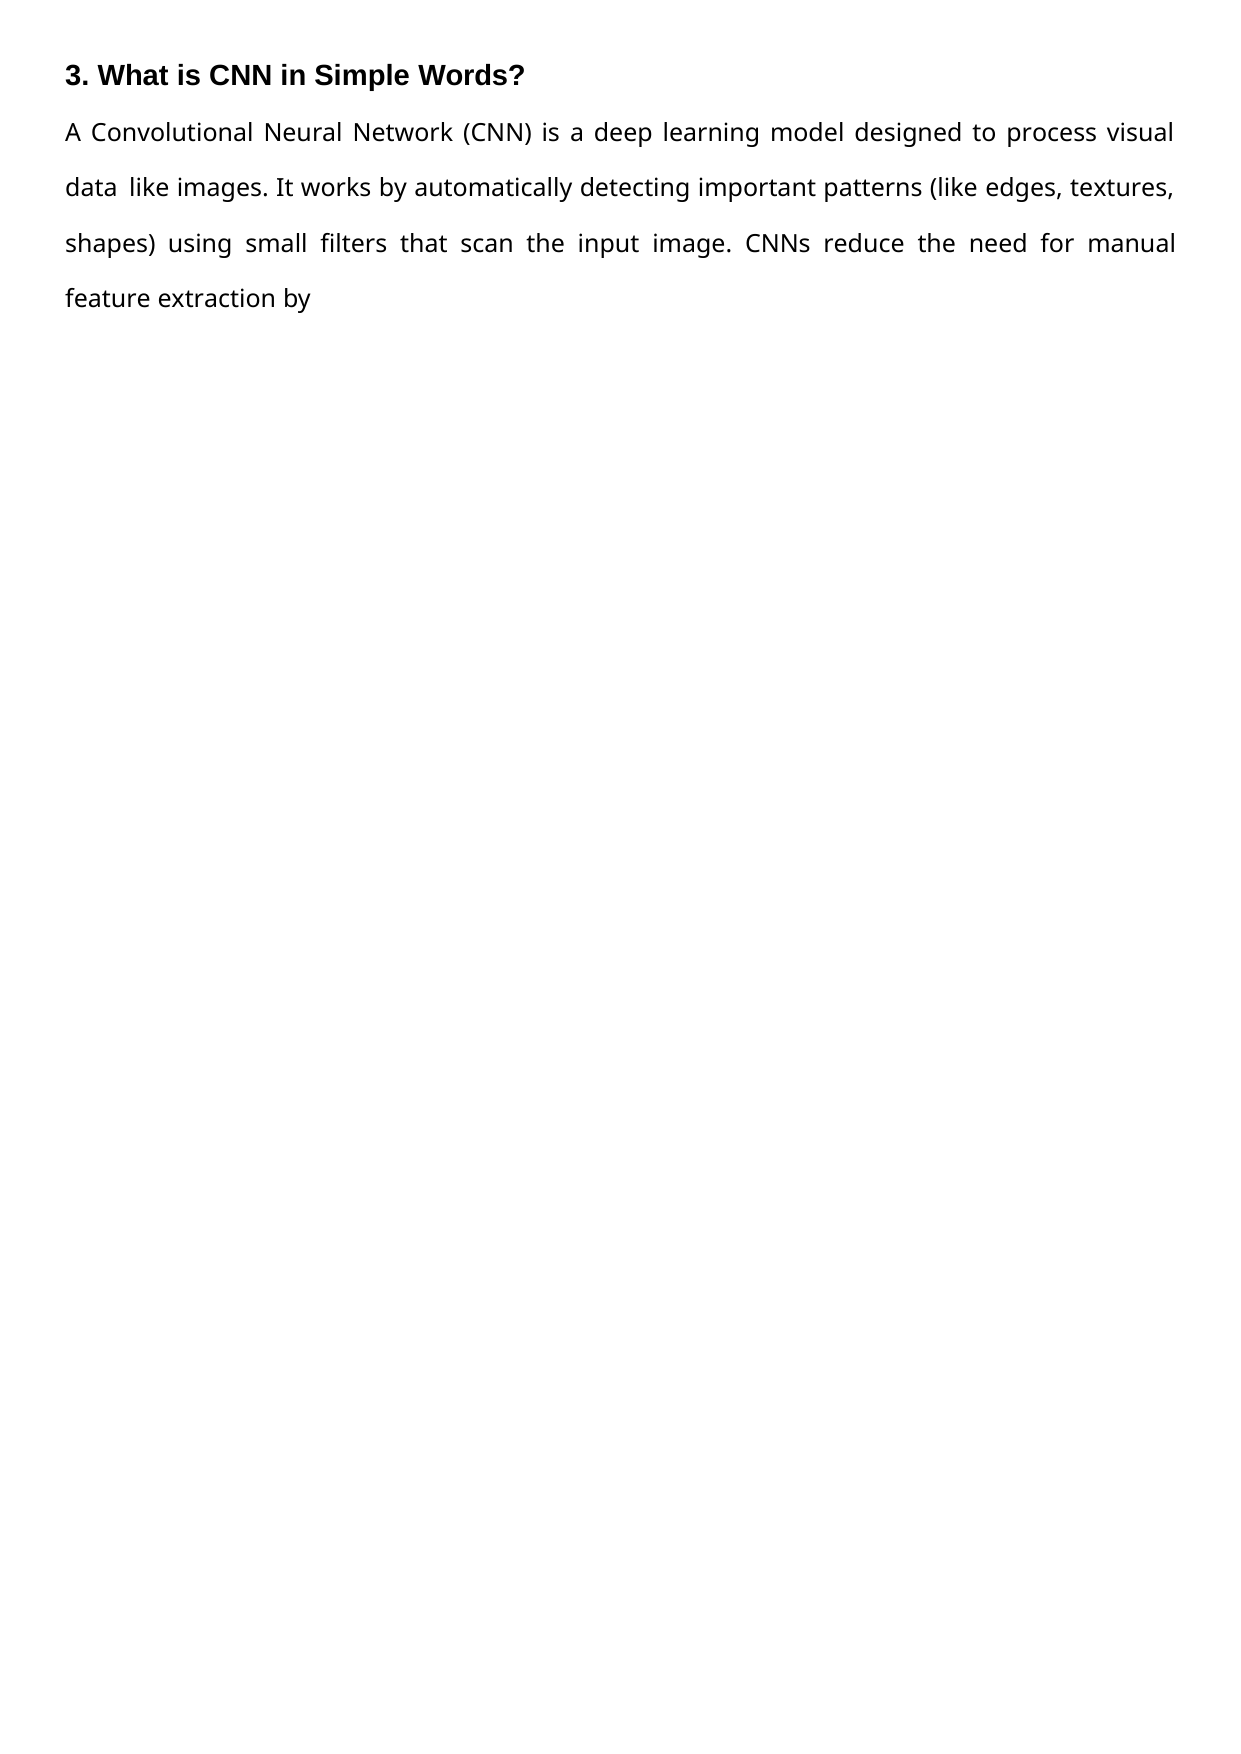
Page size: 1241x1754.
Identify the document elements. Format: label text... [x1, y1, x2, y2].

subtitle What is CNN in Simple Words? [65, 58, 1181, 92]
text A Convolutional Neural Network (CNN) is a deep learning model designed to process visual data like images. It works by automatically detecting important patterns (like edges, textures, shapes) using small filters that scan the input image. CNNs reduce the need for manual feature extraction by [65, 114, 1176, 315]
